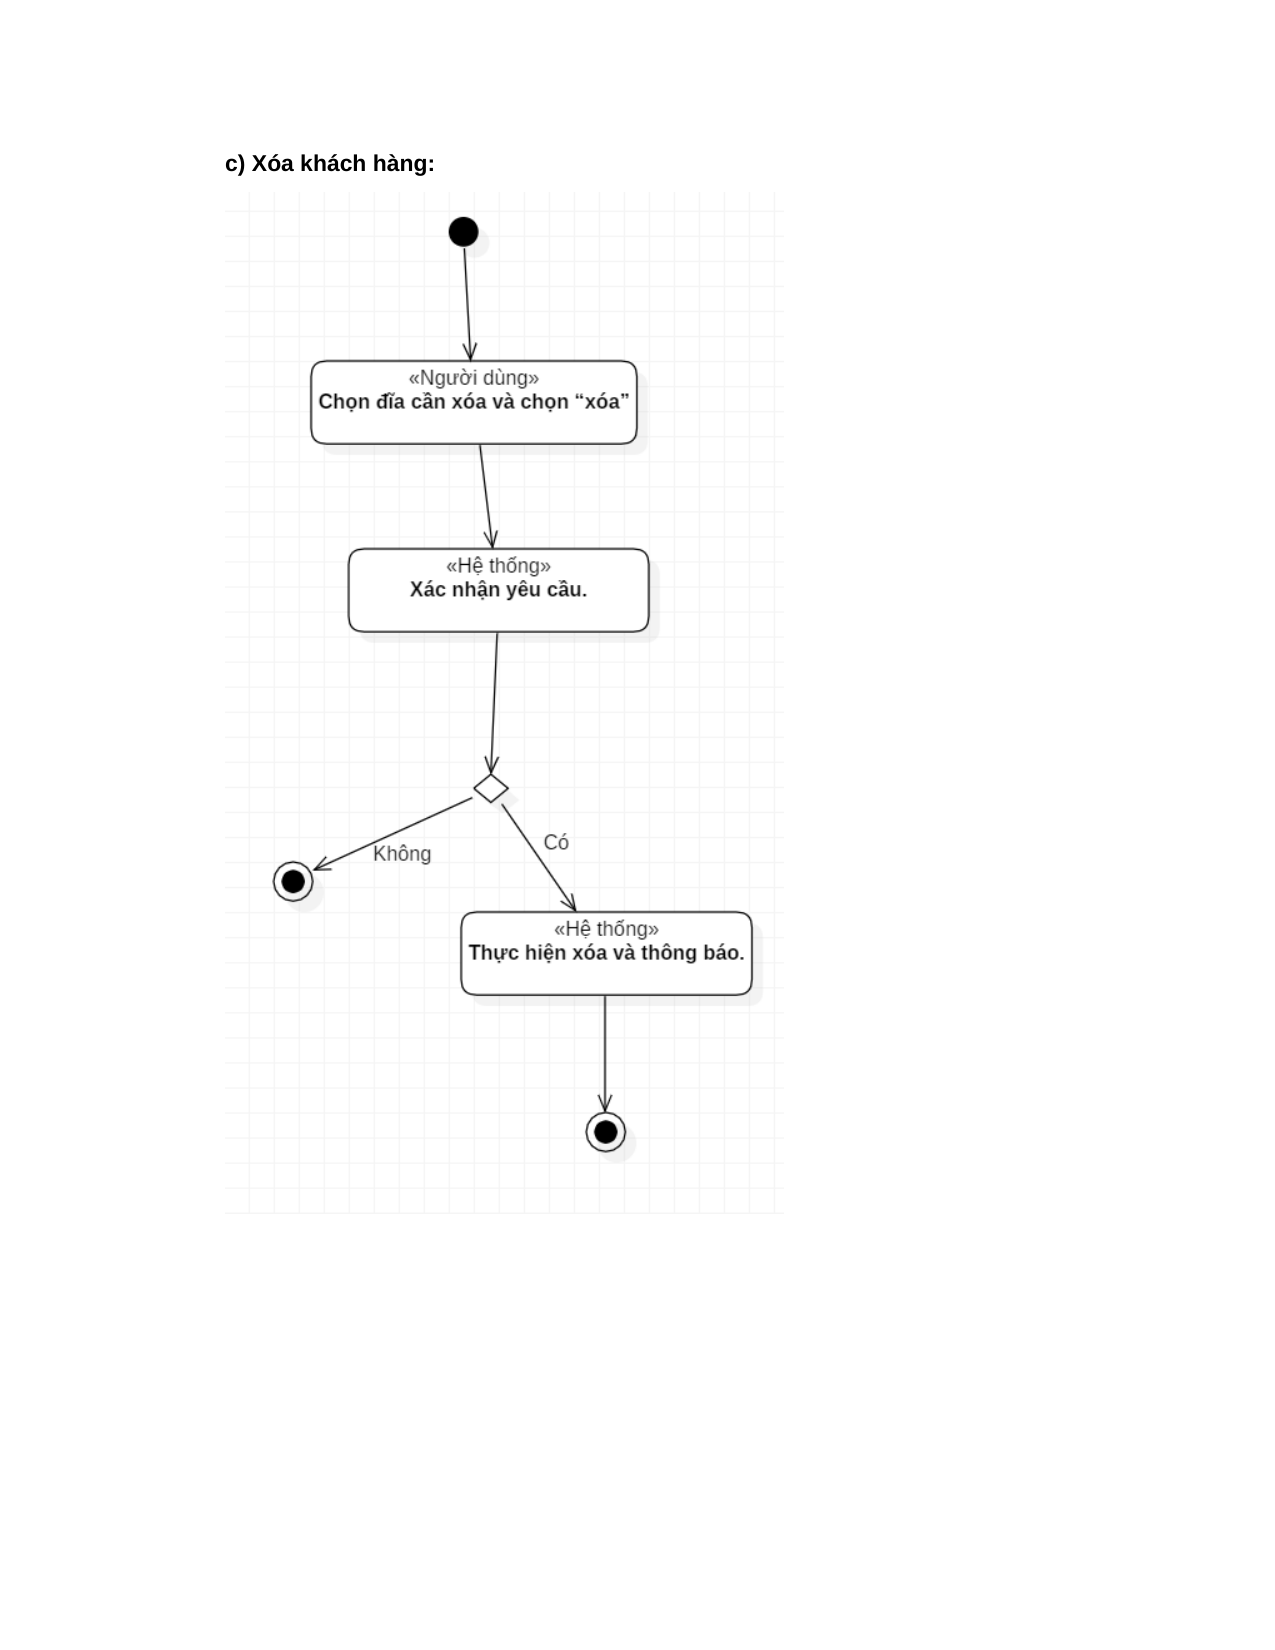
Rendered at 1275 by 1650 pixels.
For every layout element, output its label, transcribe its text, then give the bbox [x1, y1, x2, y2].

picture [225, 192, 784, 1214]
text c) Xóa khách hàng: [150, 150, 1125, 176]
